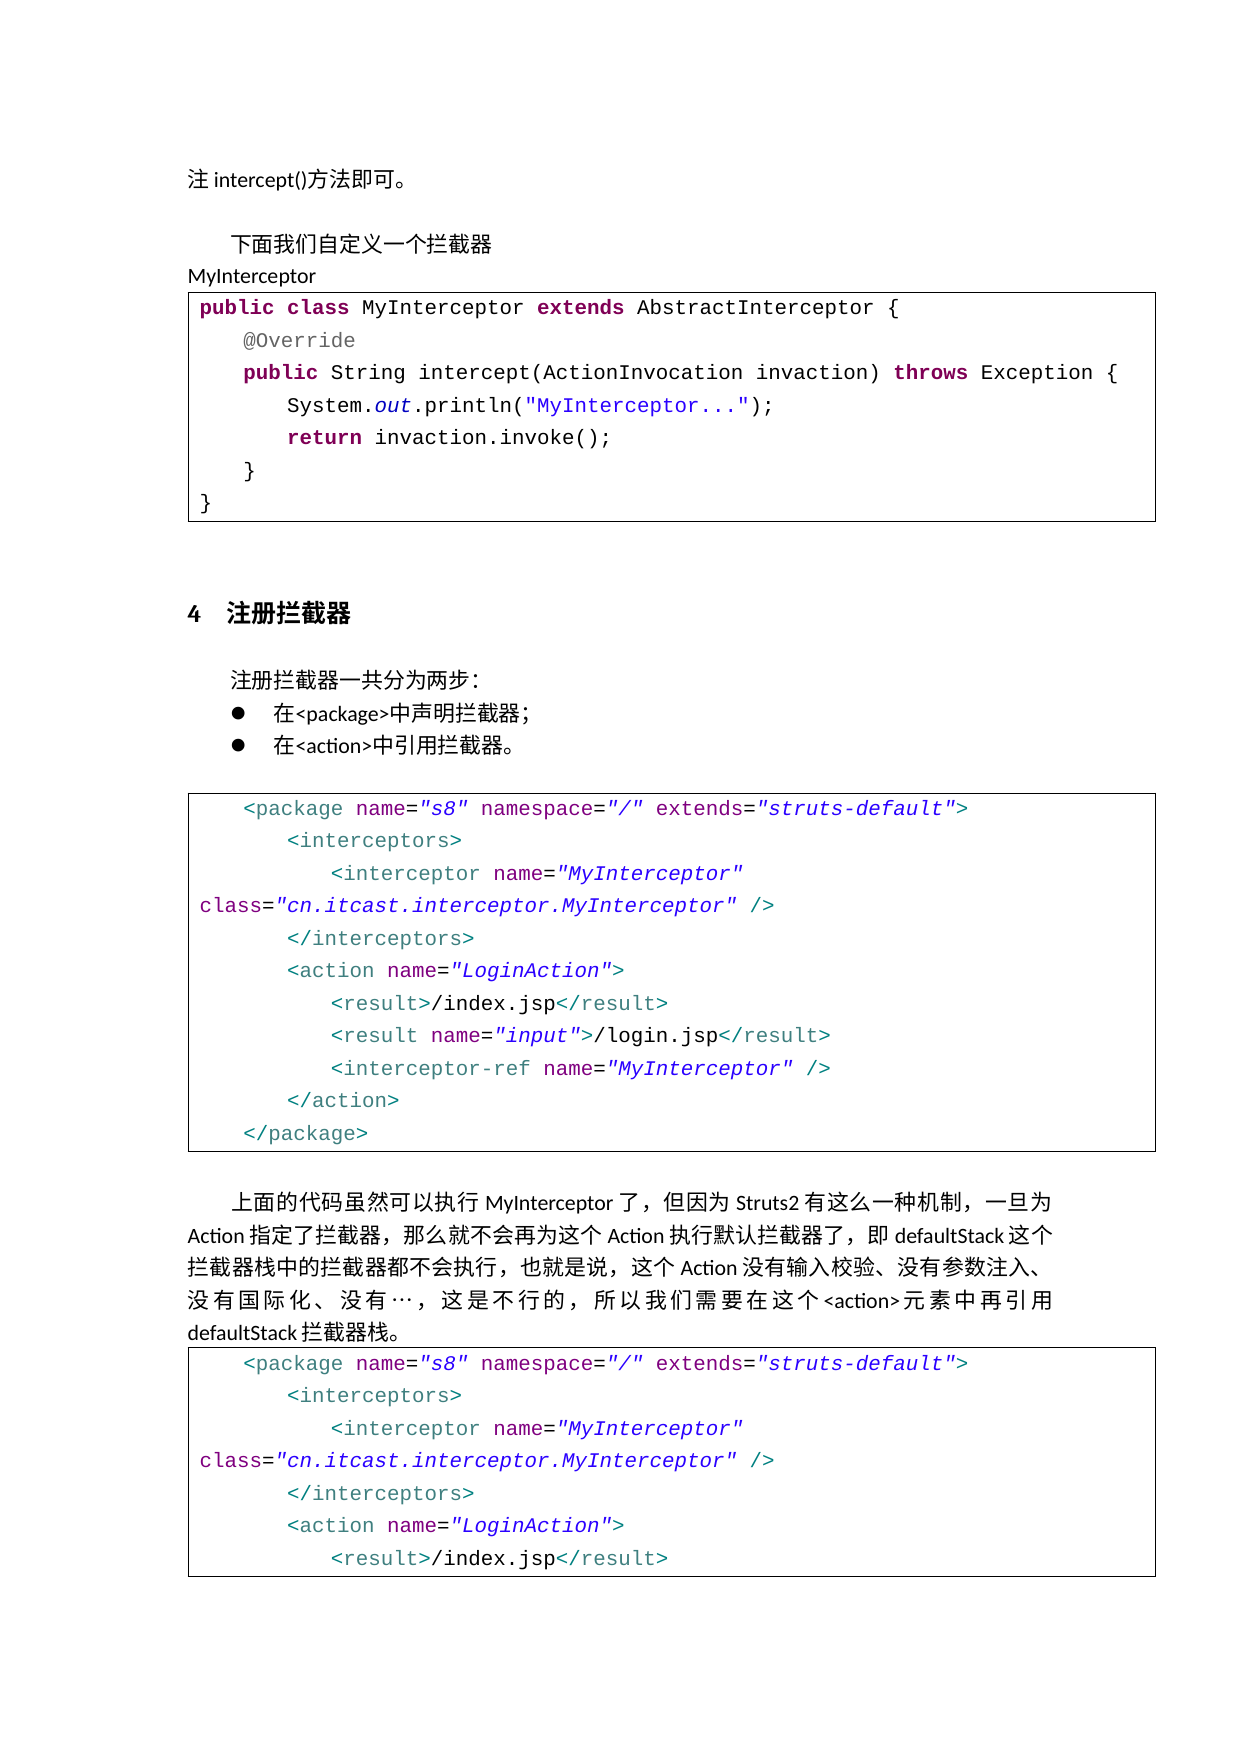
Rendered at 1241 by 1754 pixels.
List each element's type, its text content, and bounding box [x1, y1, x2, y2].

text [187, 162, 1053, 194]
table_header <package name="s8" namespace="/" extends="struts-default"> <interceptors> <interceptor name="MyInterceptor" class="cn.itcast.interceptor.MyInterceptor" /> </interceptors> <action name="LoginAction"> <result>/index.jsp</result> <result name="input">/login.jsp</result> <interceptor-ref name="MyInterceptor" /> </action> </package> [189, 794, 1155, 1151]
text MyInterceptor [187, 259, 1053, 292]
subtitle 4 注册拦截器 [187, 579, 1053, 644]
list 在<package>中声明拦截器； [230, 695, 1053, 728]
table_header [189, 1348, 1155, 1576]
list 在<action>中引用拦截器。 [230, 728, 1053, 760]
text 上面的代码虽然可以执行MyInterceptor了，但因为Struts2有这么一种机制，一旦为Action指定了拦截器，那么就不会再为这个Action执行默认拦截器了，即defaultStack这个拦截器栈中的拦截器都不会执行，也就是说，这个Action没有输入校验、没有参数注入、没有国际化、没有…，这是不行的，所以我们需要在这个<action>元素中再引用defaultStack拦截器栈。 [187, 1185, 1053, 1347]
text 注册拦截器一共分为两步： [187, 663, 1053, 695]
table_header public class MyInterceptor extends AbstractInterceptor { @Override public String intercept(ActionInvocation invaction) throws Exception { System.out.println("MyInterceptor..."); return invaction.invoke(); } } [189, 293, 1155, 521]
text 下面我们自定义一个拦截器 [187, 227, 1053, 259]
